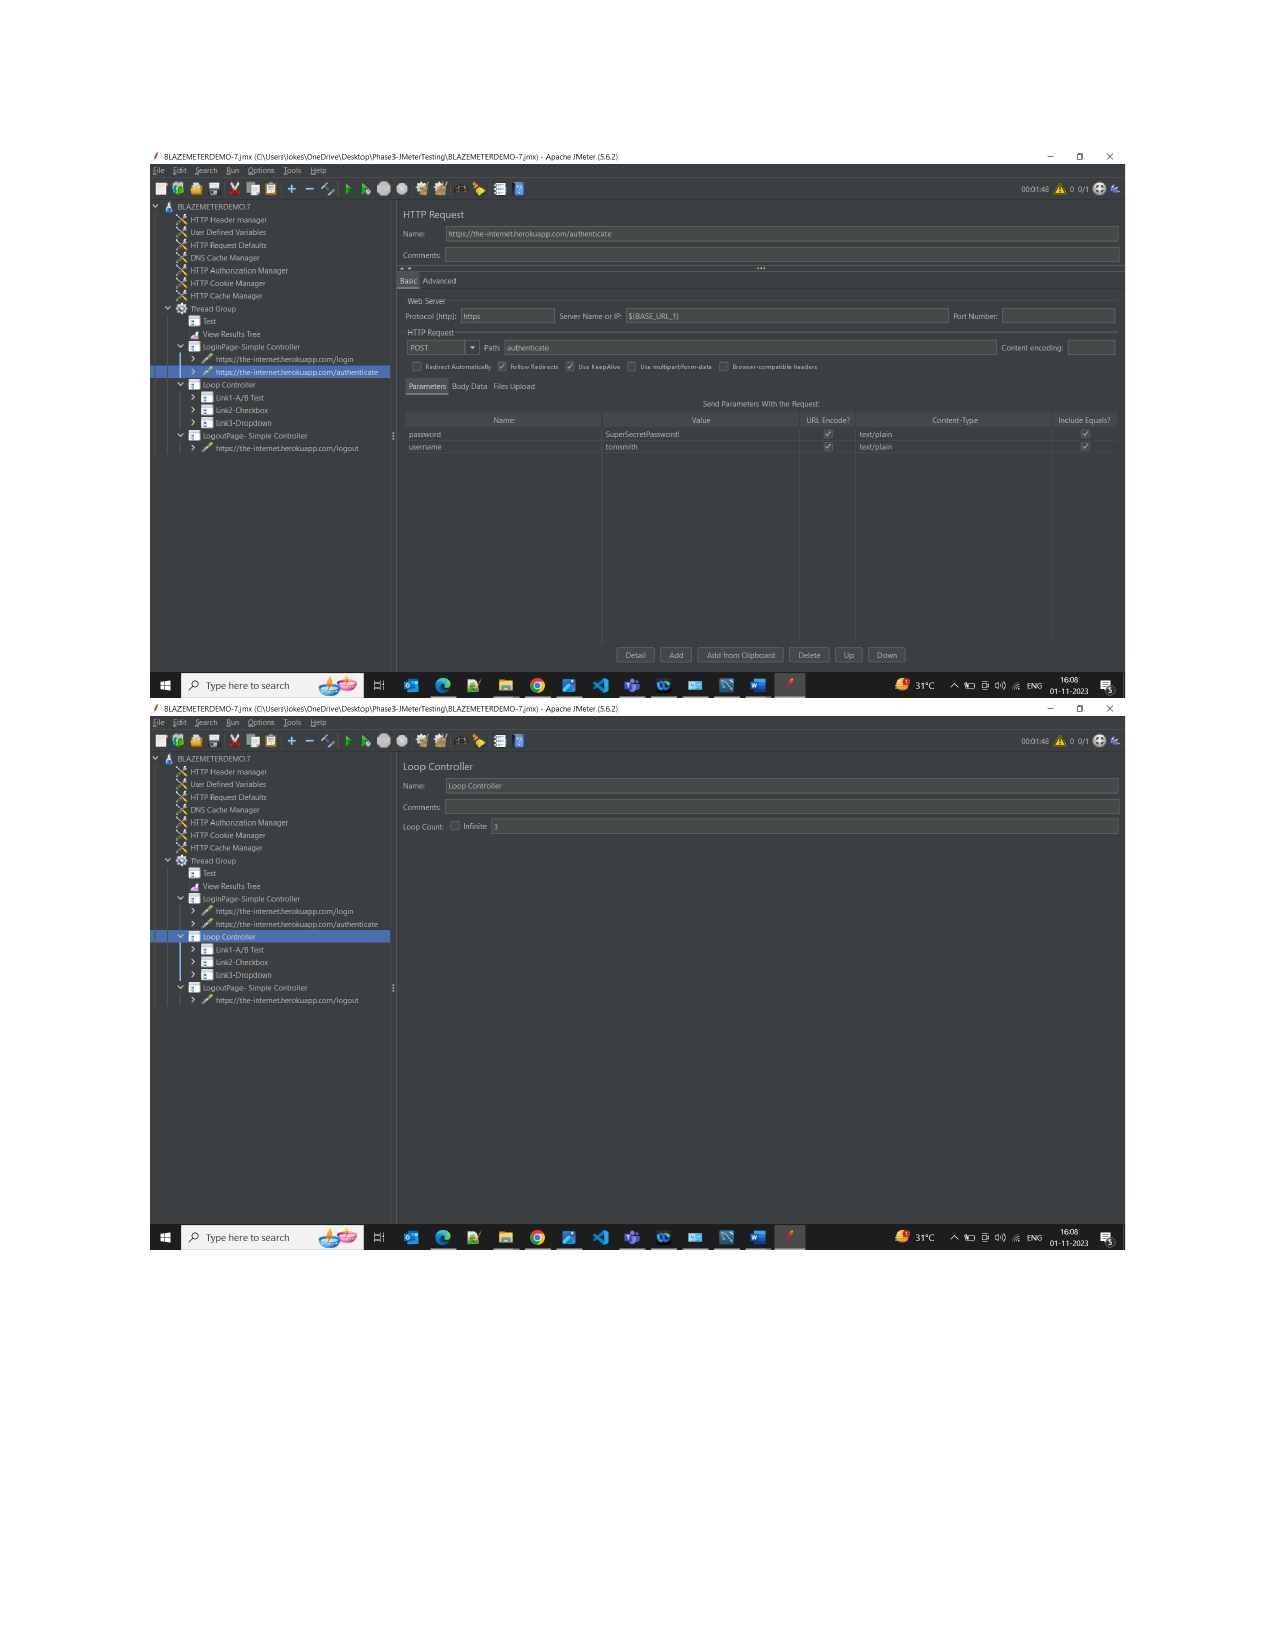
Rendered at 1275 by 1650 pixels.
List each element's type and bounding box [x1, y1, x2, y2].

picture [150, 701, 1125, 1250]
picture [150, 150, 1125, 698]
